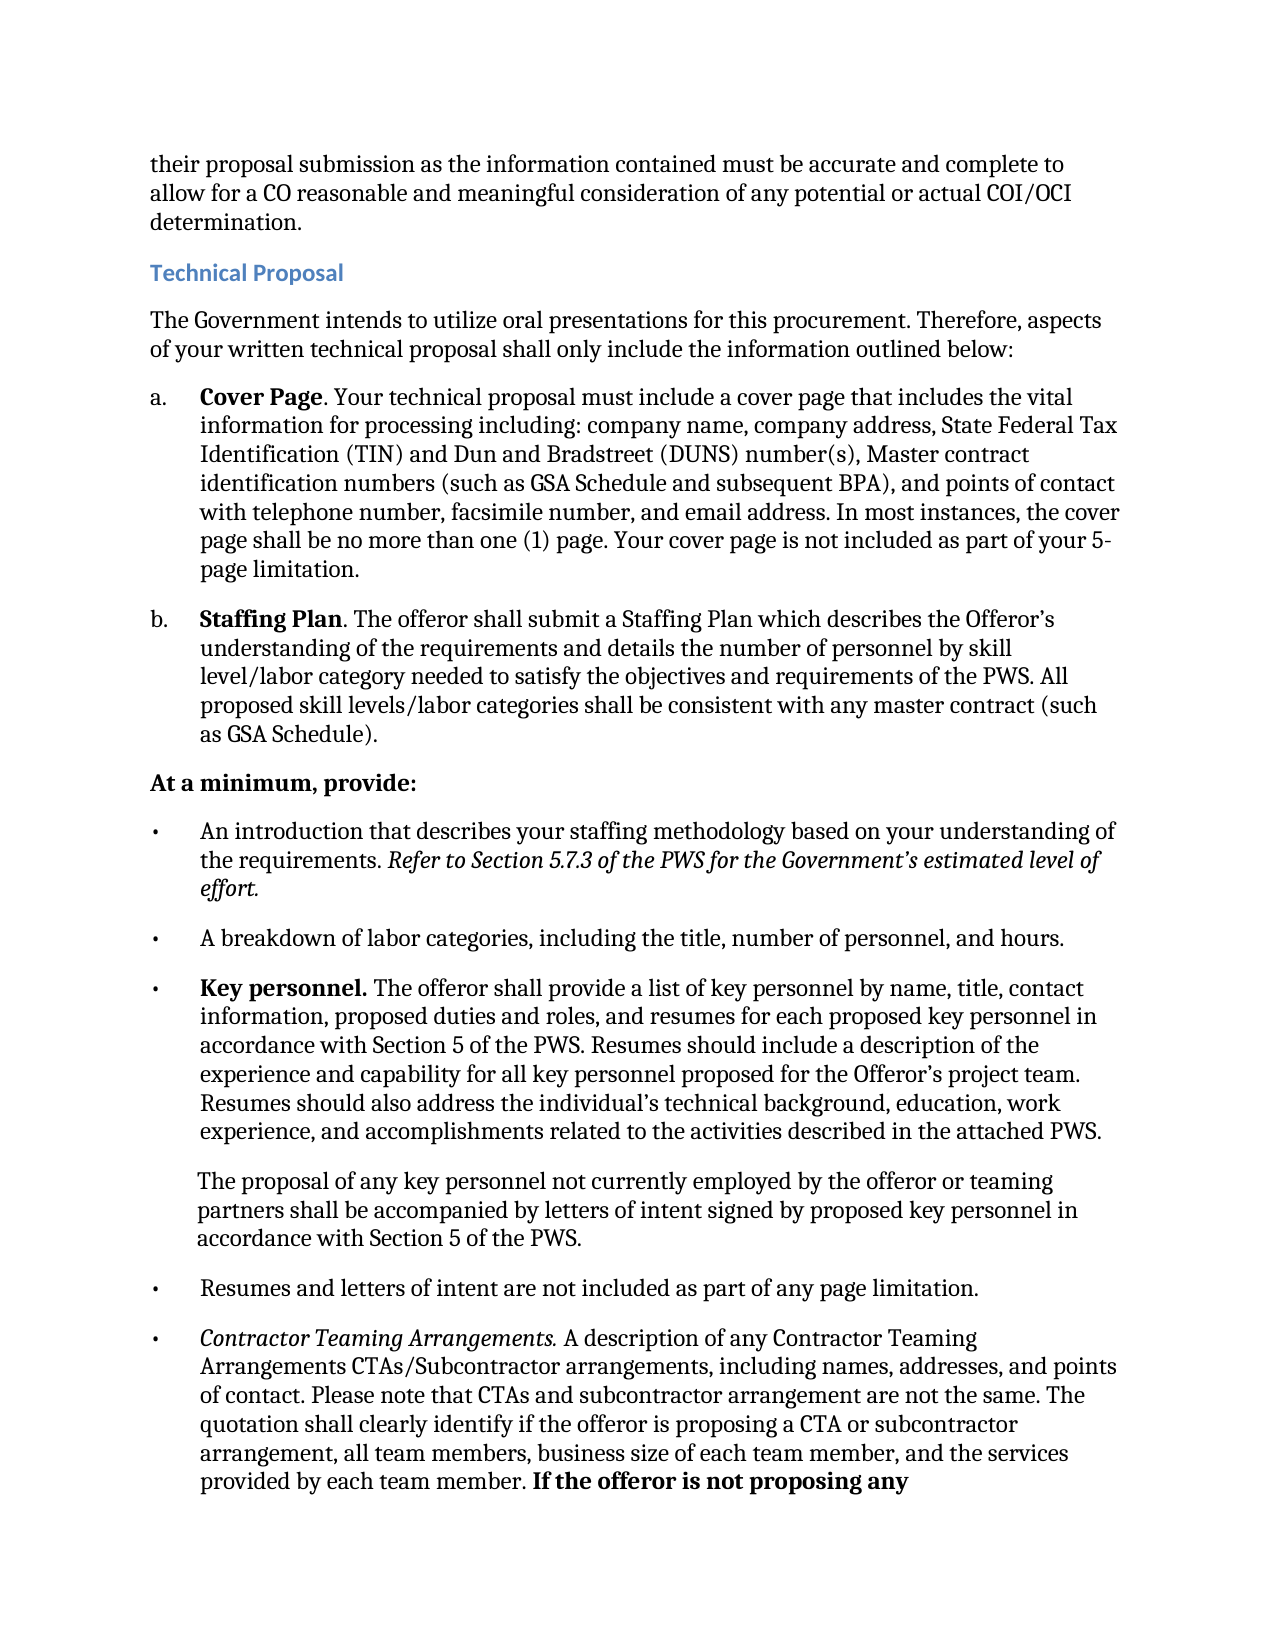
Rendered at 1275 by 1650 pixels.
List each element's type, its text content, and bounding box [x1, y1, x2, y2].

text The proposal of any key personnel not currently employed by the offeror or teaming partners shall be accompanied by letters of intent signed by proposed key personnel in accordance with Section 5 of the PWS. [197, 1167, 1125, 1253]
text The Government intends to utilize oral presentations for this procurement. Therefore, aspects of your written technical proposal shall only include the information outlined below: [150, 306, 1125, 364]
list Cover Page. Your technical proposal must include a cover page that includes the vital information for processing including: company name, company address, State Federal Tax Identification (TIN) and Dun and Bradstreet (DUNS) number(s), Master contract identification numbers (such as GSA Schedule and subsequent BPA), and points of contact with telephone number, facsimile number, and email address. In most instances, the cover page shall be no more than one (1) page. Your cover page is not included as part of your 5-page limitation. [150, 383, 1125, 584]
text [150, 150, 1125, 236]
list An introduction that describes your staffing methodology based on your understanding of the requirements. Refer to Section 5.7.3 of the PWS for the Government’s estimated level of effort. [150, 817, 1125, 903]
subtitle Technical Proposal [150, 257, 1125, 288]
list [150, 1323, 1125, 1496]
list Key personnel. The offeror shall provide a list of key personnel by name, title, contact information, proposed duties and roles, and resumes for each proposed key personnel in accordance with Section 5 of the PWS. Resumes should include a description of the experience and capability for all key personnel proposed for the Offeror’s project team. Resumes should also address the individual’s technical background, education, work experience, and accomplishments related to the activities described in the attached PWS. [150, 973, 1125, 1146]
list A breakdown of labor categories, including the title, number of personnel, and hours. [150, 924, 1125, 953]
list Staffing Plan. The offeror shall submit a Staffing Plan which describes the Offeror’s understanding of the requirements and details the number of personnel by skill level/labor category needed to satisfy the objectives and requirements of the PWS. All proposed skill levels/labor categories shall be consistent with any master contract (such as GSA Schedule). [150, 605, 1125, 748]
text At a minimum, provide: [150, 769, 1125, 798]
list Resumes and letters of intent are not included as part of any page limitation. [150, 1274, 1125, 1303]
